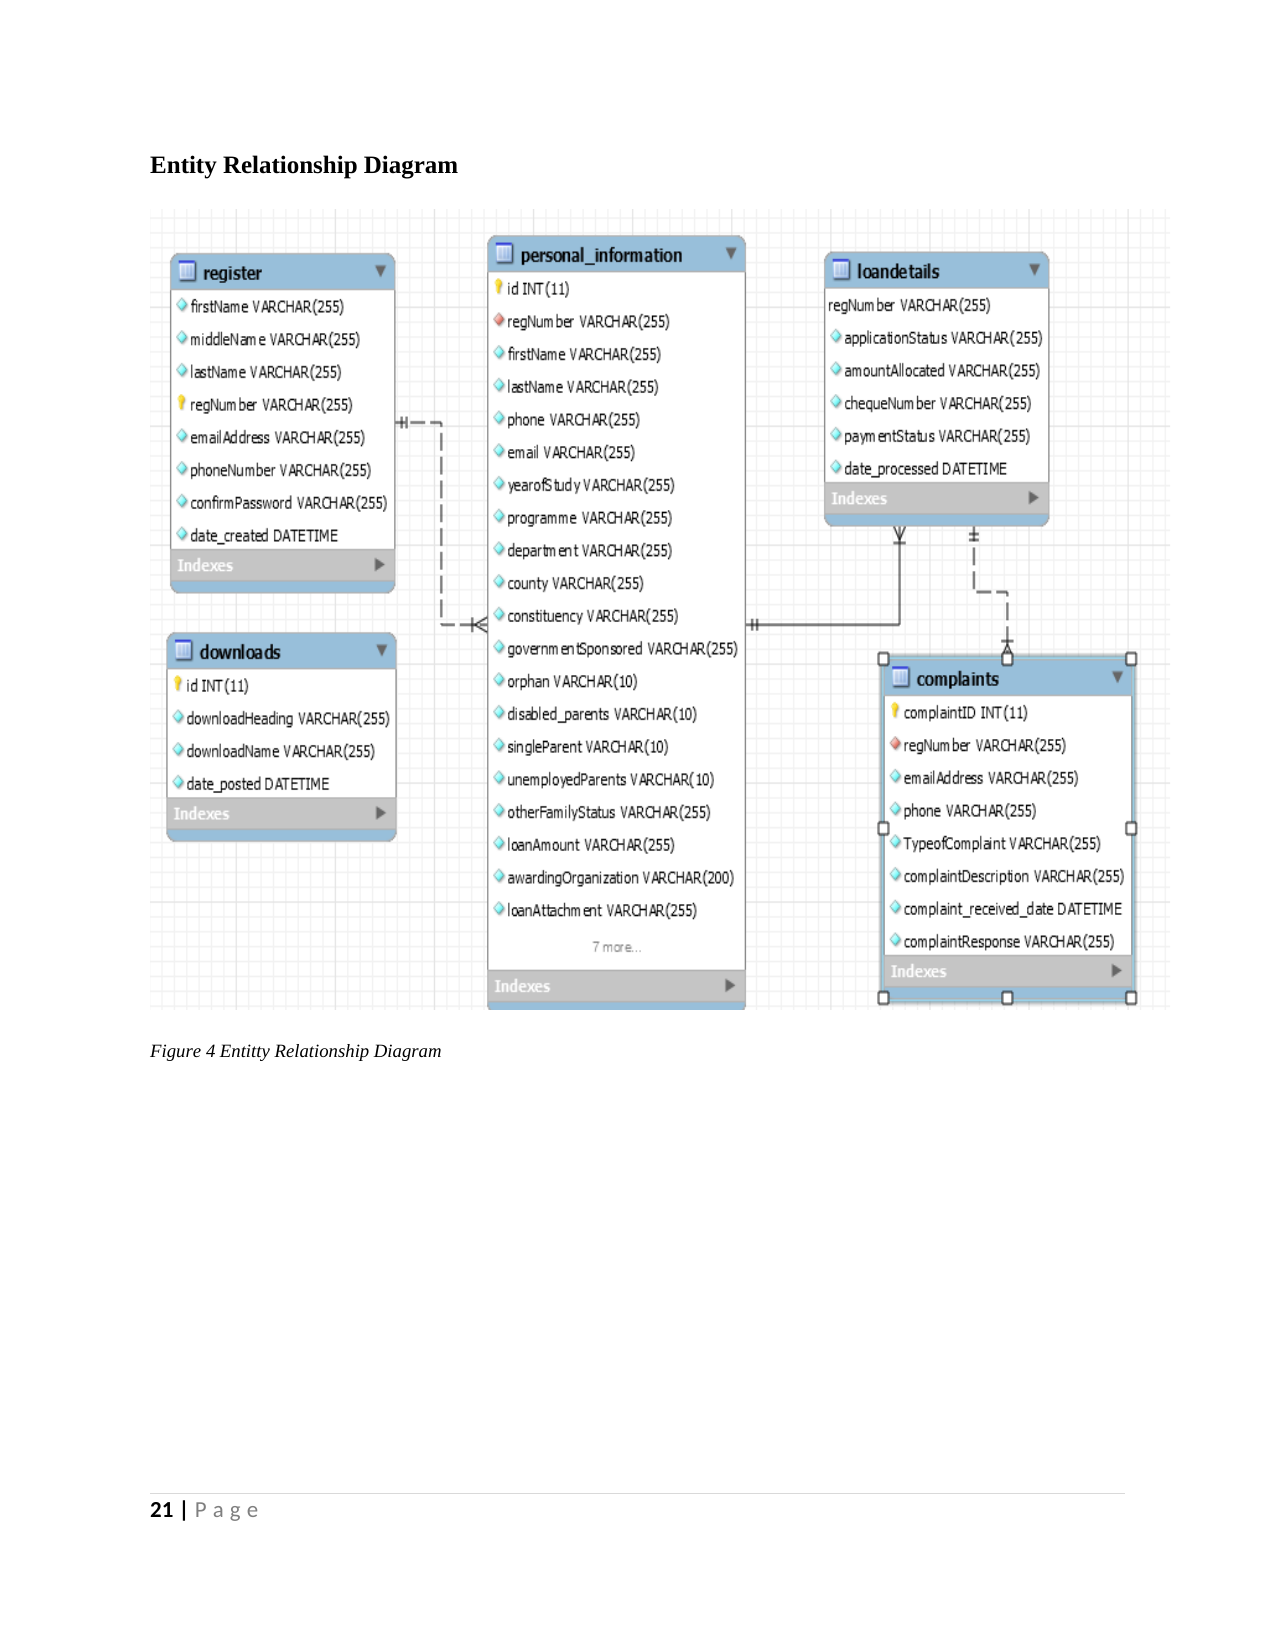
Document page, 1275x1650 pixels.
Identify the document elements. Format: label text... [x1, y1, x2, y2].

text Entity Relationship Diagram [150, 150, 1125, 179]
picture [150, 209, 1171, 1010]
text Figure 4 Entitty Relationship Diagram [150, 1040, 1125, 1061]
